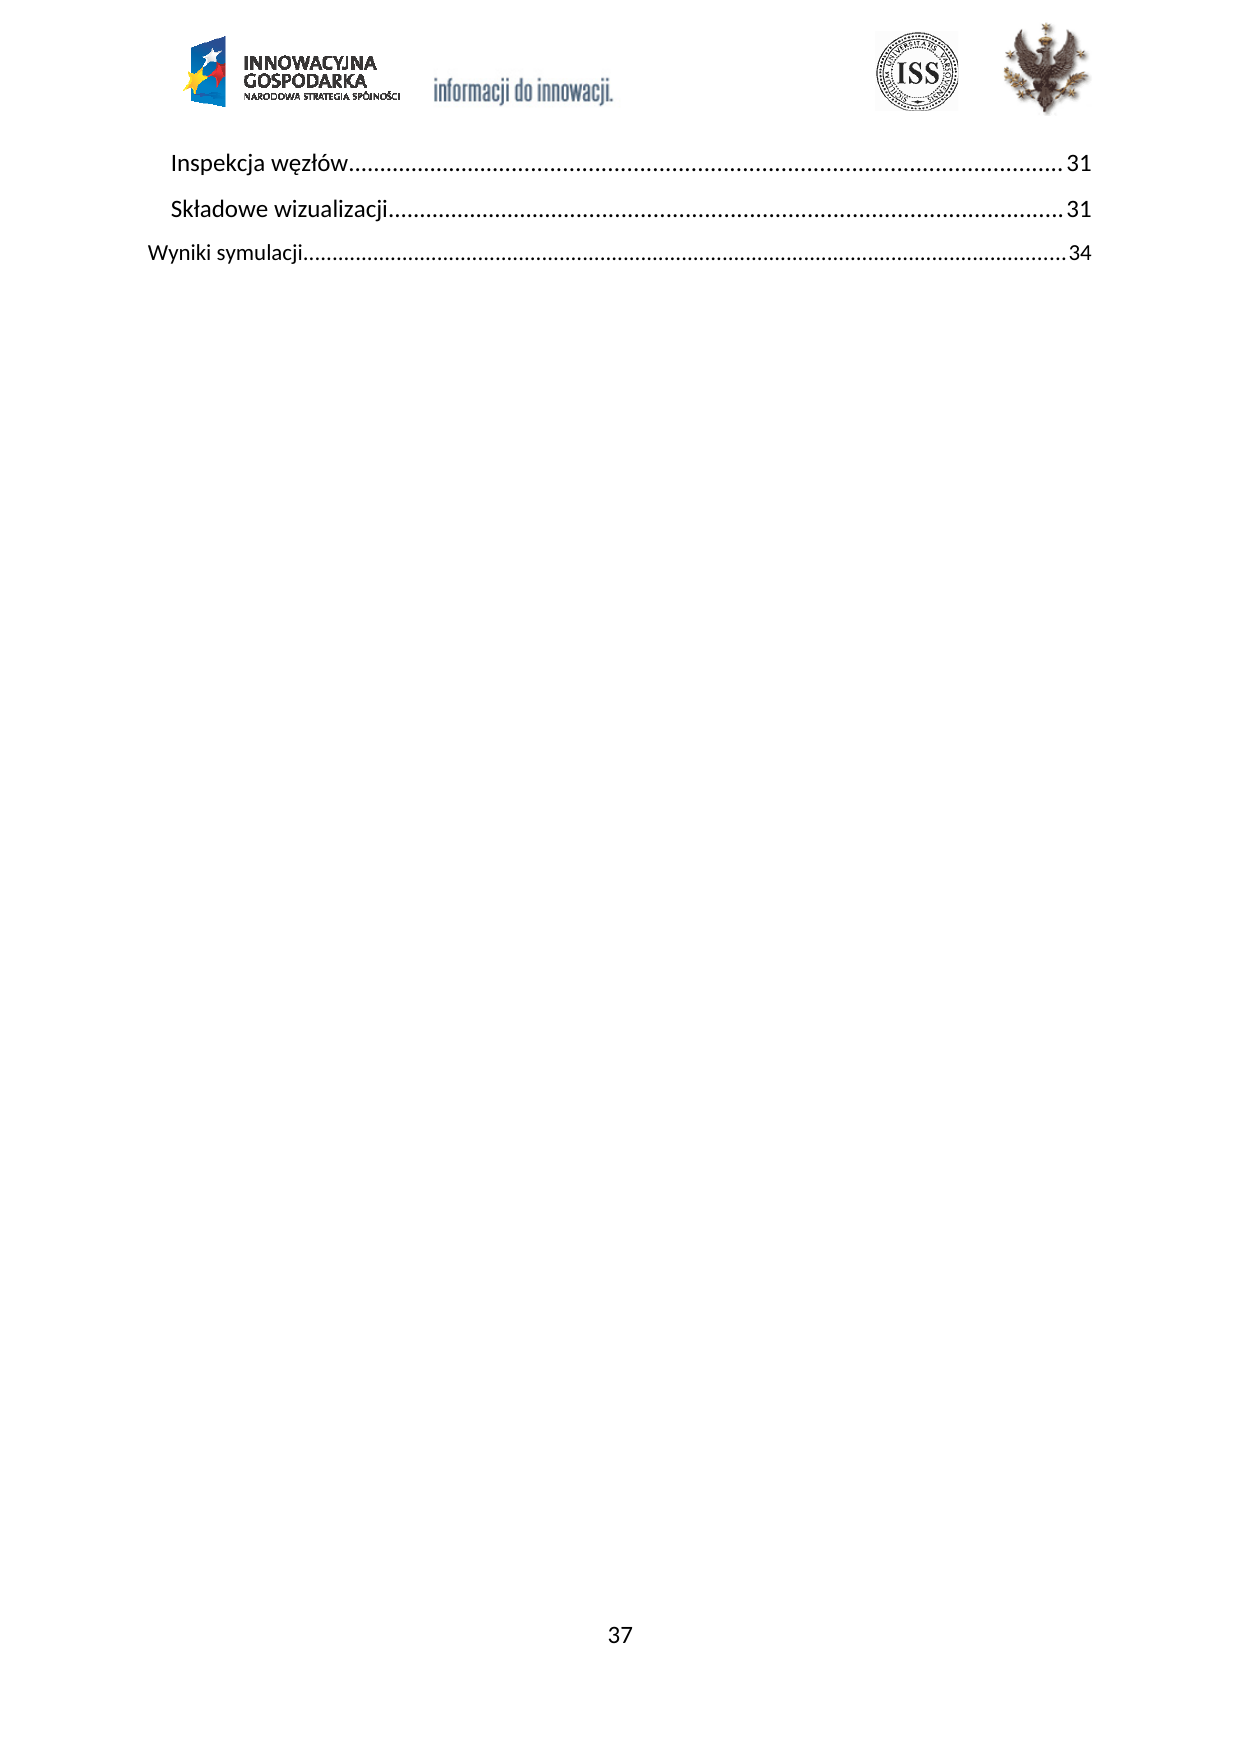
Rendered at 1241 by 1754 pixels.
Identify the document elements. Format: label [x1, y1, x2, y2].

picture [1001, 20, 1093, 116]
picture [147, 1, 624, 141]
picture [875, 31, 959, 111]
